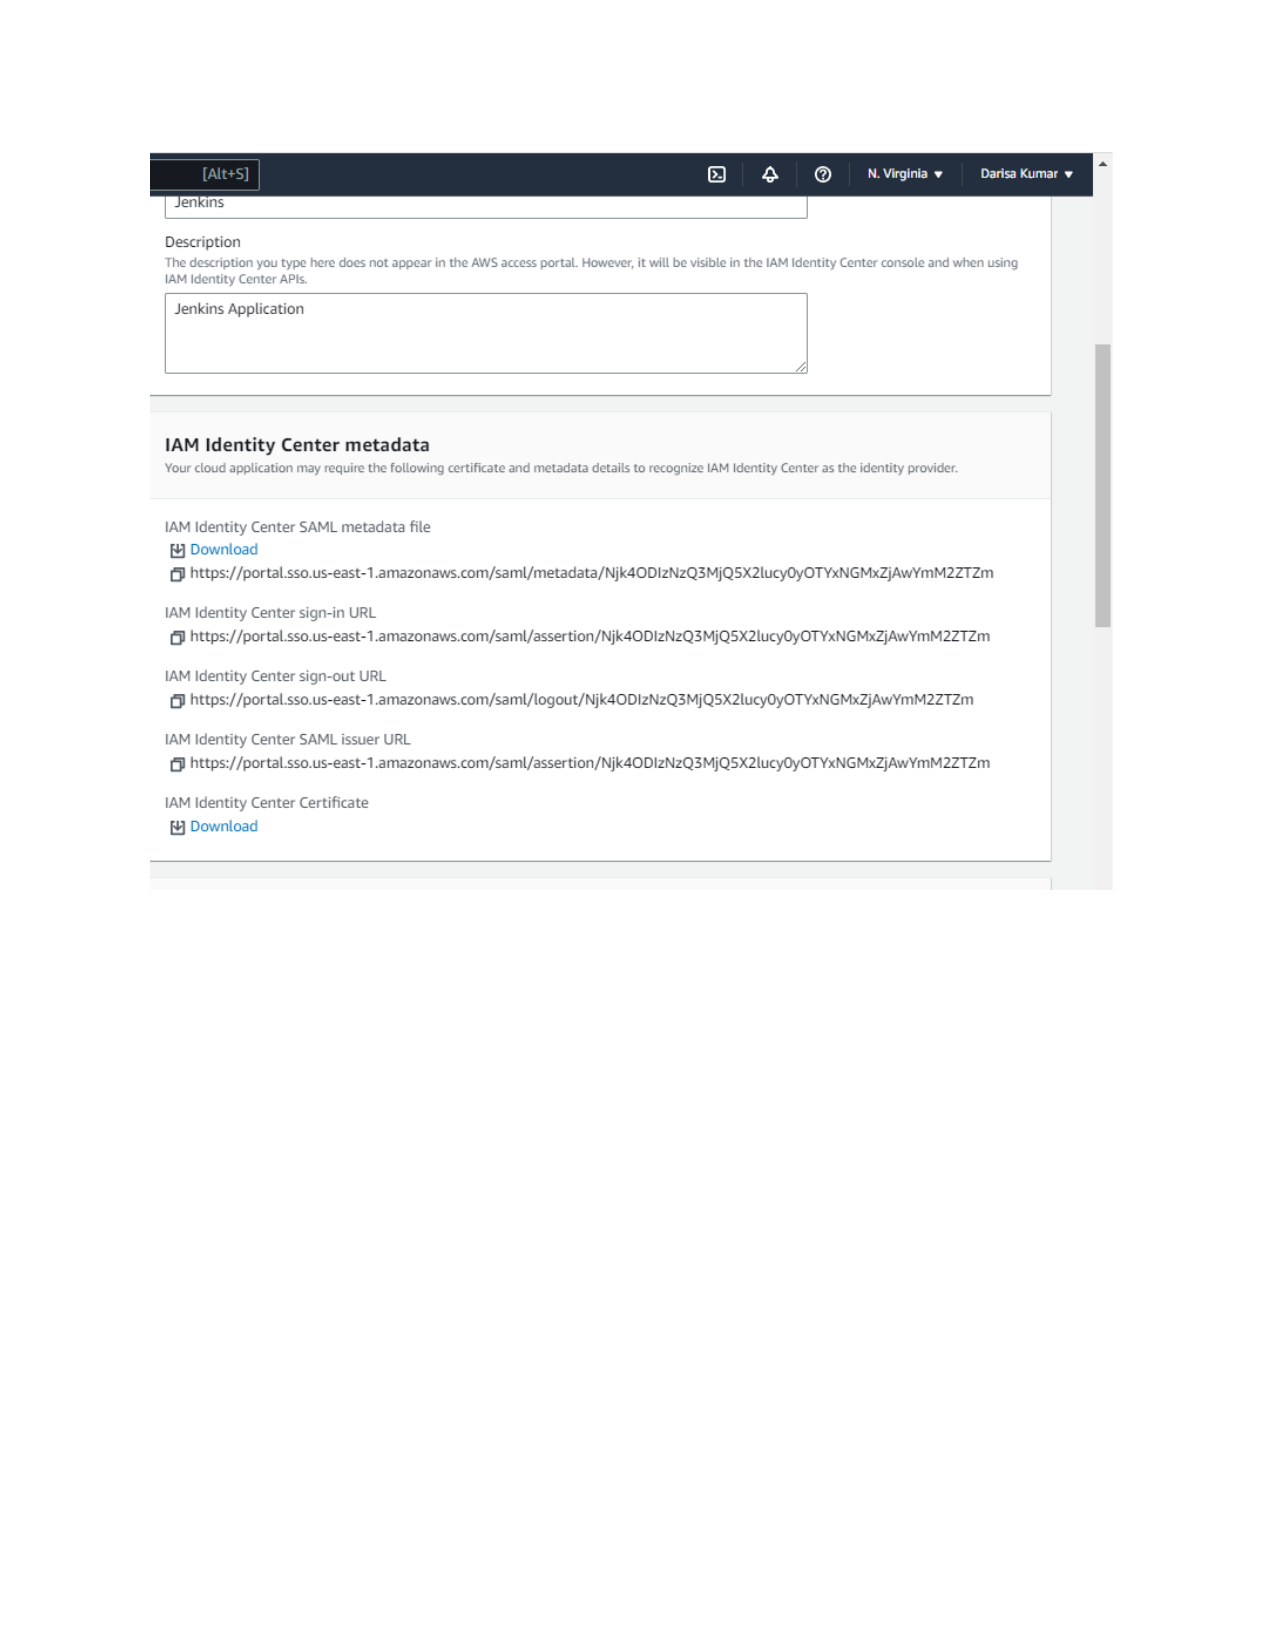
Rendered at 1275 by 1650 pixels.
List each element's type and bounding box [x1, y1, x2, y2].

picture [150, 150, 1113, 890]
